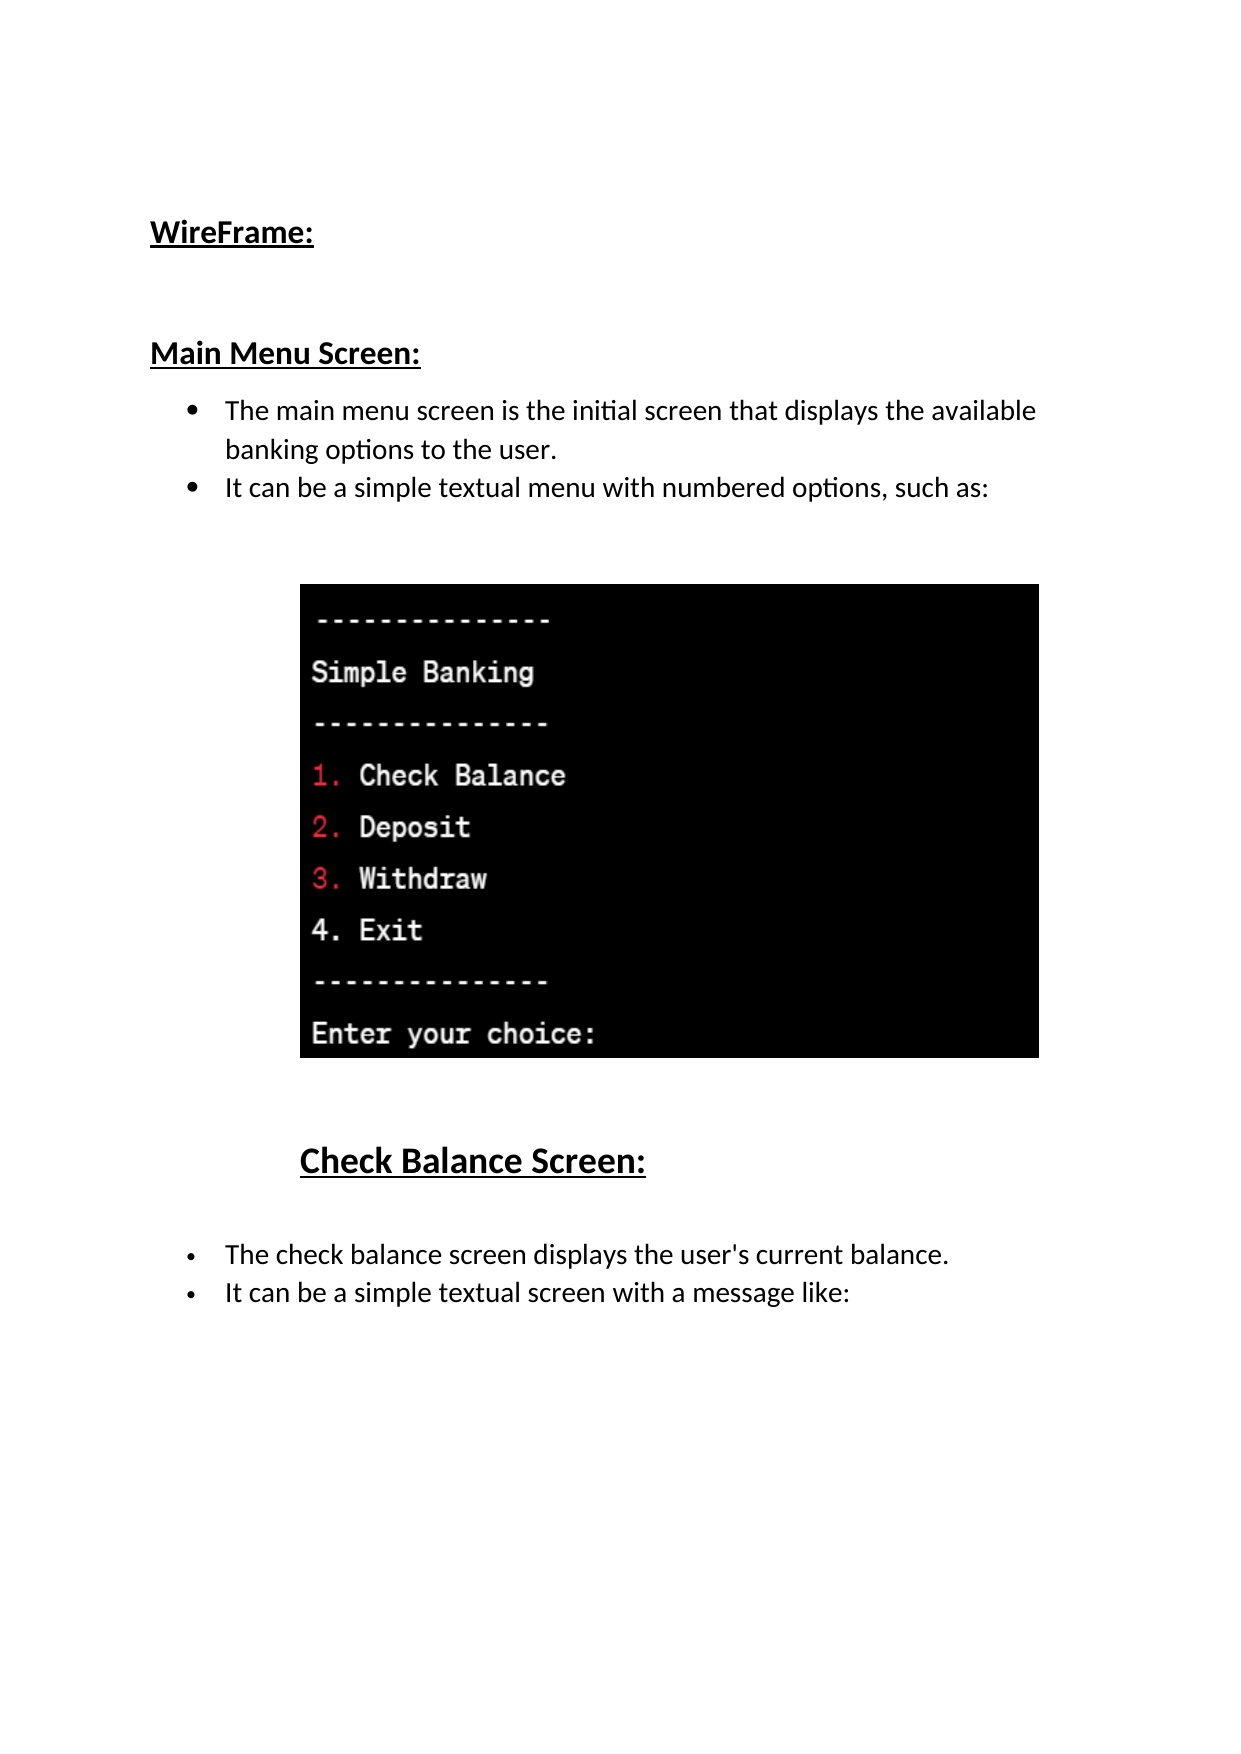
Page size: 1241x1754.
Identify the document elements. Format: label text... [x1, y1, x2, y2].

text WireFrame: [150, 211, 1090, 251]
list It can be a simple textual screen with a message like: [187, 1274, 1090, 1310]
list The main menu screen is the initial screen that displays the available banking options to the user. [187, 392, 1090, 467]
list It can be a simple textual menu with numbered options, such as: [187, 469, 1090, 505]
list Check Balance Screen: [300, 1137, 1090, 1183]
text Main Menu Screen: [150, 332, 1090, 373]
list The check balance screen displays the user's current balance. [187, 1236, 1090, 1271]
picture [300, 584, 1039, 1058]
